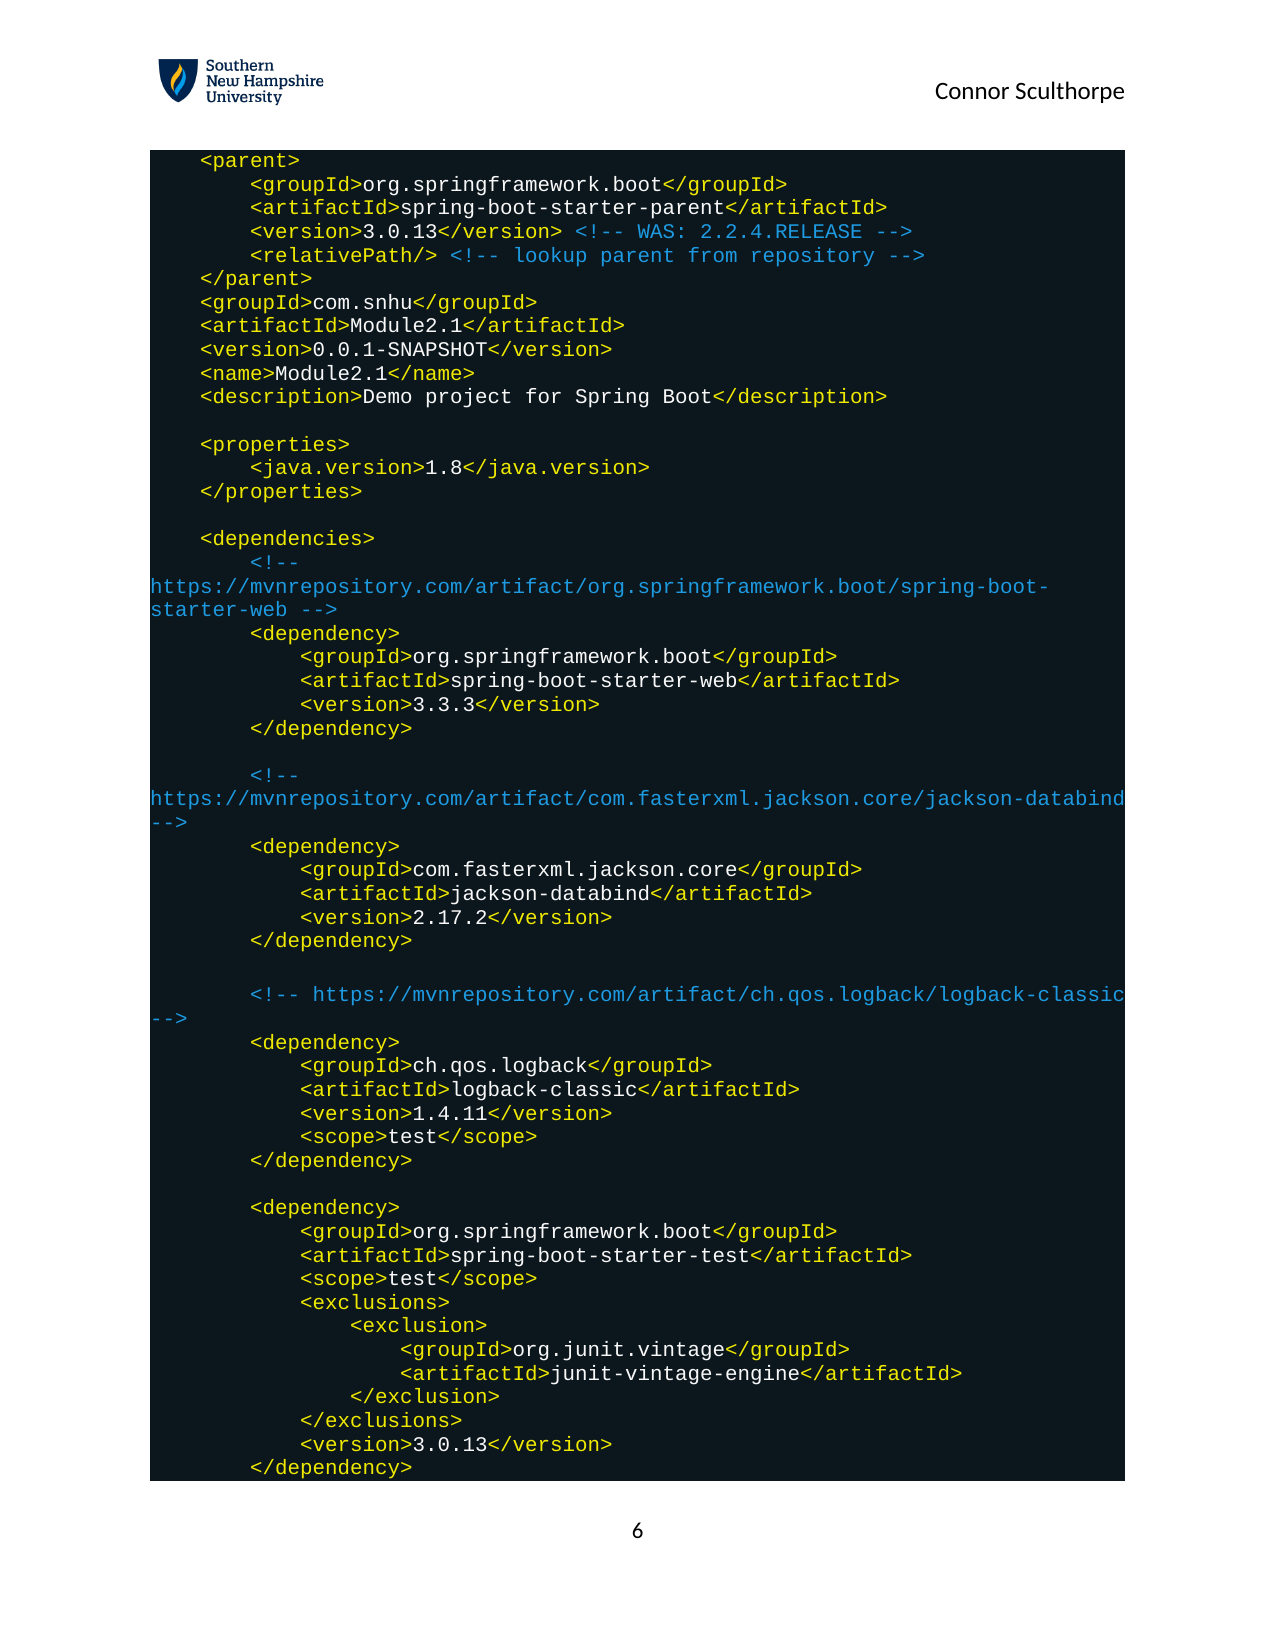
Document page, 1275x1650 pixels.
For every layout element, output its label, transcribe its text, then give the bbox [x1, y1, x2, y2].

text <artifactId>spring-boot-starter-web</artifactId> [150, 670, 1125, 694]
text </exclusion> [150, 1386, 1125, 1410]
text <groupId>ch.qos.logback</groupId> [150, 1055, 1125, 1079]
text <version>2.17.2</version> [150, 907, 1125, 930]
text <scope>test</scope> [150, 1268, 1125, 1292]
text <dependency> [150, 836, 1125, 859]
text <artifactId>spring-boot-starter-parent</artifactId> [150, 197, 1125, 221]
text <artifactId>jackson-databind</artifactId> [150, 883, 1125, 907]
text <groupId>org.junit.vintage</groupId> [150, 1339, 1125, 1363]
text </properties> [150, 481, 1125, 505]
text <parent> [150, 150, 1125, 174]
picture [150, 51, 325, 111]
text </parent> [150, 268, 1125, 292]
text <version>3.3.3</version> [150, 694, 1125, 717]
text <version>3.0.13</version> [150, 1434, 1125, 1457]
text <name>Module2.1</name> [150, 363, 1125, 386]
text <dependencies> [150, 528, 1125, 552]
text </dependency> [150, 1457, 1125, 1481]
text <!-- https://mvnrepository.com/artifact/com.fasterxml.jackson.core/jackson-databind --> [150, 765, 1125, 836]
text <java.version>1.8</java.version> [150, 457, 1125, 481]
text <artifactId>junit-vintage-engine</artifactId> [150, 1363, 1125, 1386]
text <artifactId>spring-boot-starter-test</artifactId> [150, 1244, 1125, 1268]
text <scope>test</scope> [150, 1126, 1125, 1150]
text <dependency> [150, 1197, 1125, 1221]
text <groupId>org.springframework.boot</groupId> [150, 1221, 1125, 1244]
text <dependency> [150, 623, 1125, 647]
text <version>1.4.11</version> [150, 1103, 1125, 1126]
text <dependency> [150, 1032, 1125, 1055]
text <relativePath/> <!-- lookup parent from repository --> [150, 244, 1125, 268]
text </dependency> [150, 930, 1125, 954]
text <version>3.0.13</version> <!-- WAS: 2.2.4.RELEASE --> [150, 221, 1125, 244]
text <!-- https://mvnrepository.com/artifact/ch.qos.logback/logback-classic --> [150, 984, 1125, 1032]
text <groupId>org.springframework.boot</groupId> [150, 174, 1125, 197]
text <properties> [150, 434, 1125, 457]
text </dependency> [150, 717, 1125, 741]
text </exclusions> [150, 1410, 1125, 1434]
text <!-- https://mvnrepository.com/artifact/org.springframework.boot/spring-boot-starter-web --> [150, 552, 1125, 623]
text <exclusions> [150, 1292, 1125, 1316]
text </dependency> [150, 1150, 1125, 1174]
text <artifactId>Module2.1</artifactId> [150, 316, 1125, 339]
text <artifactId>logback-classic</artifactId> [150, 1079, 1125, 1103]
text <groupId>org.springframework.boot</groupId> [150, 647, 1125, 670]
text <groupId>com.snhu</groupId> [150, 292, 1125, 316]
text <exclusion> [150, 1316, 1125, 1339]
text <description>Demo project for Spring Boot</description> [150, 386, 1125, 410]
text <groupId>com.fasterxml.jackson.core</groupId> [150, 859, 1125, 883]
text <version>0.0.1-SNAPSHOT</version> [150, 339, 1125, 363]
